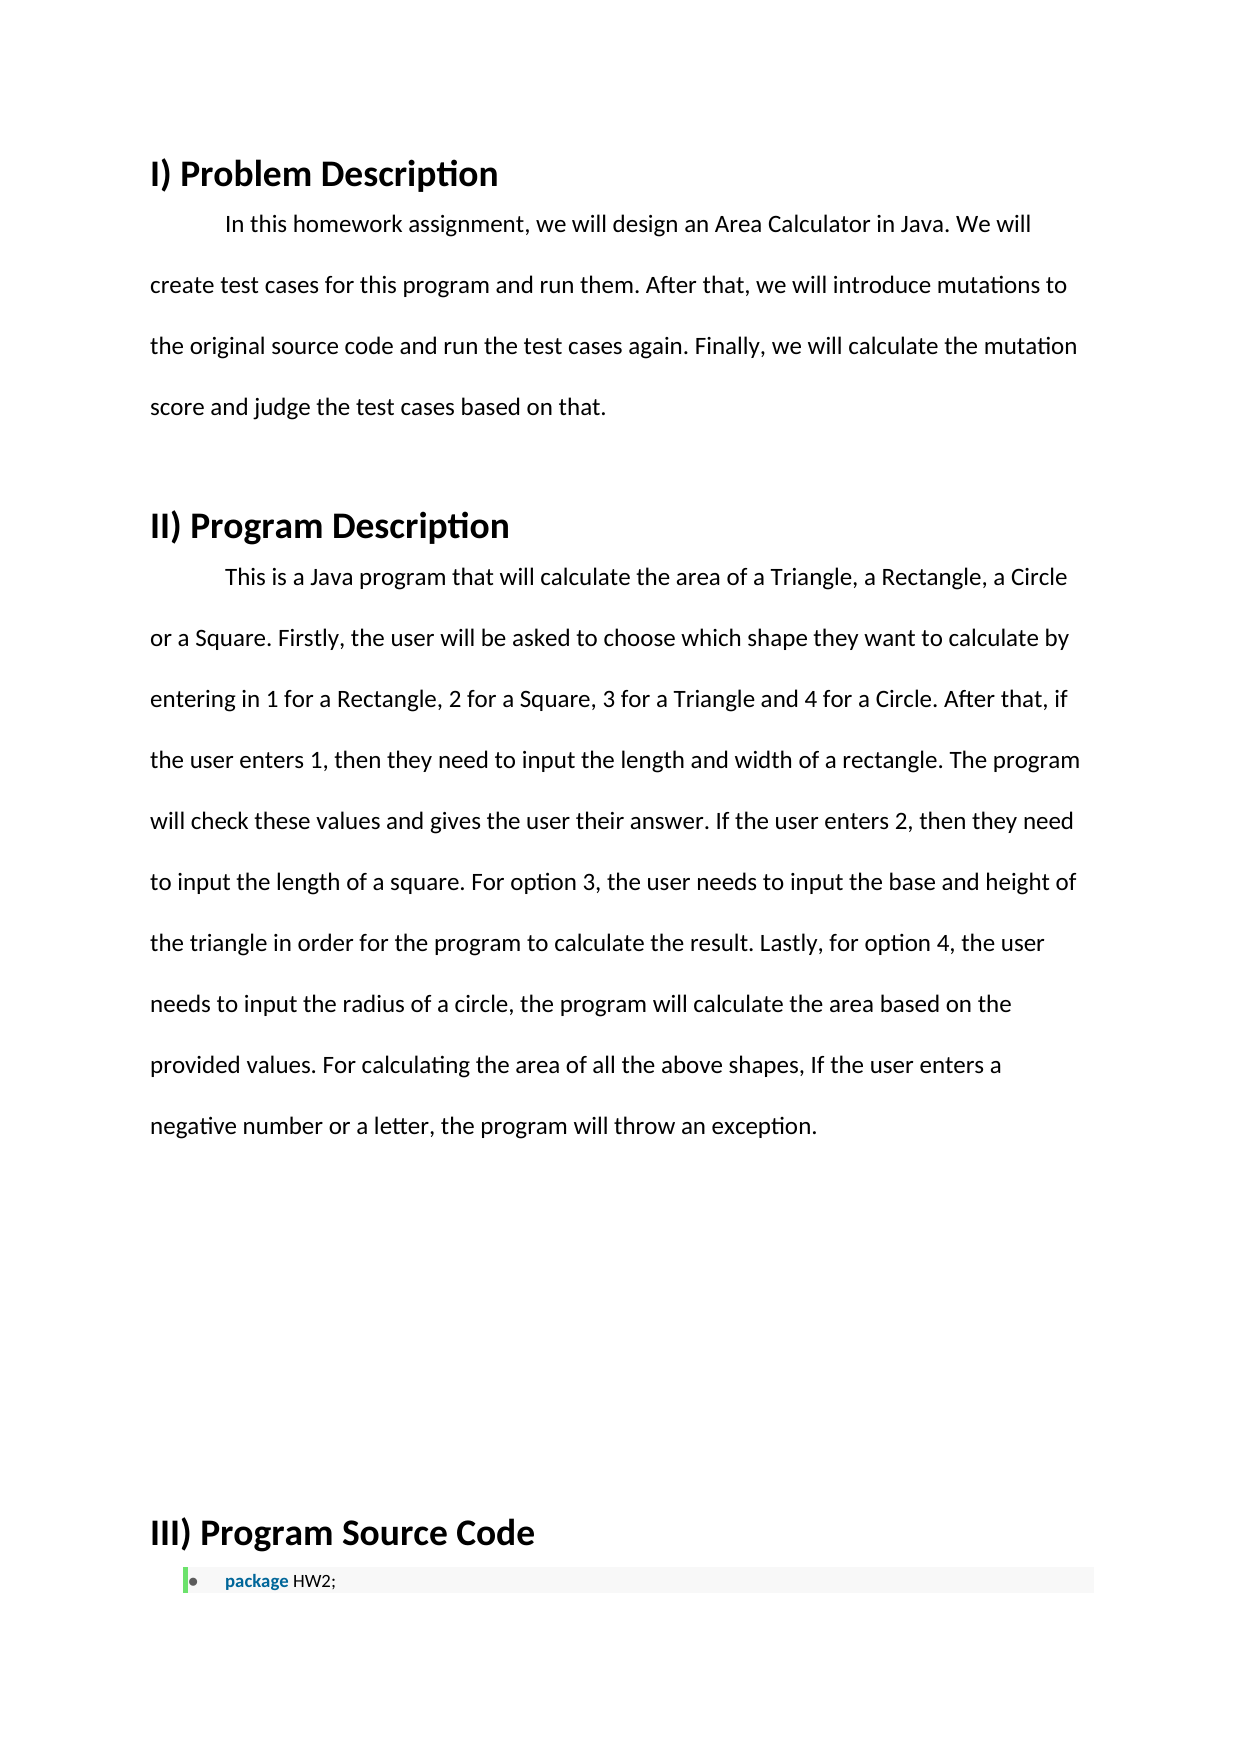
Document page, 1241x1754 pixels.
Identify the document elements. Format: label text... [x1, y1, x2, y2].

subtitle I) Problem Description [150, 150, 1090, 196]
subtitle II) Program Description [150, 502, 1090, 548]
text This is a Java program that will calculate the area of a Triangle, a Rectangle, a Circle or a Square. Firstly, the user will be asked to choose which shape they want to calculate by entering in 1 for a Rectangle, 2 for a Square, 3 for a Triangle and 4 for a Circle. After that, if the user enters 1, then they need to input the length and width of a rectangle. The program will check these values and gives the user their answer. If the user enters 2, then they need to input the length of a square. For option 3, the user needs to input the base and height of the triangle in order for the program to calculate the result. Lastly, for option 4, the user needs to input the radius of a circle, the program will calculate the area based on the provided values. For calculating the area of all the above shapes, If the user enters a negative number or a letter, the program will throw an exception. [150, 561, 1090, 1141]
subtitle III) Program Source Code [150, 1509, 1090, 1554]
text In this homework assignment, we will design an Area Calculator in Java. We will create test cases for this program and run them. After that, we will introduce mutations to the original source code and run the test cases again. Finally, we will calculate the mutation score and judge the test cases based on that. [150, 208, 1090, 422]
list package HW2; [188, 1567, 1094, 1593]
